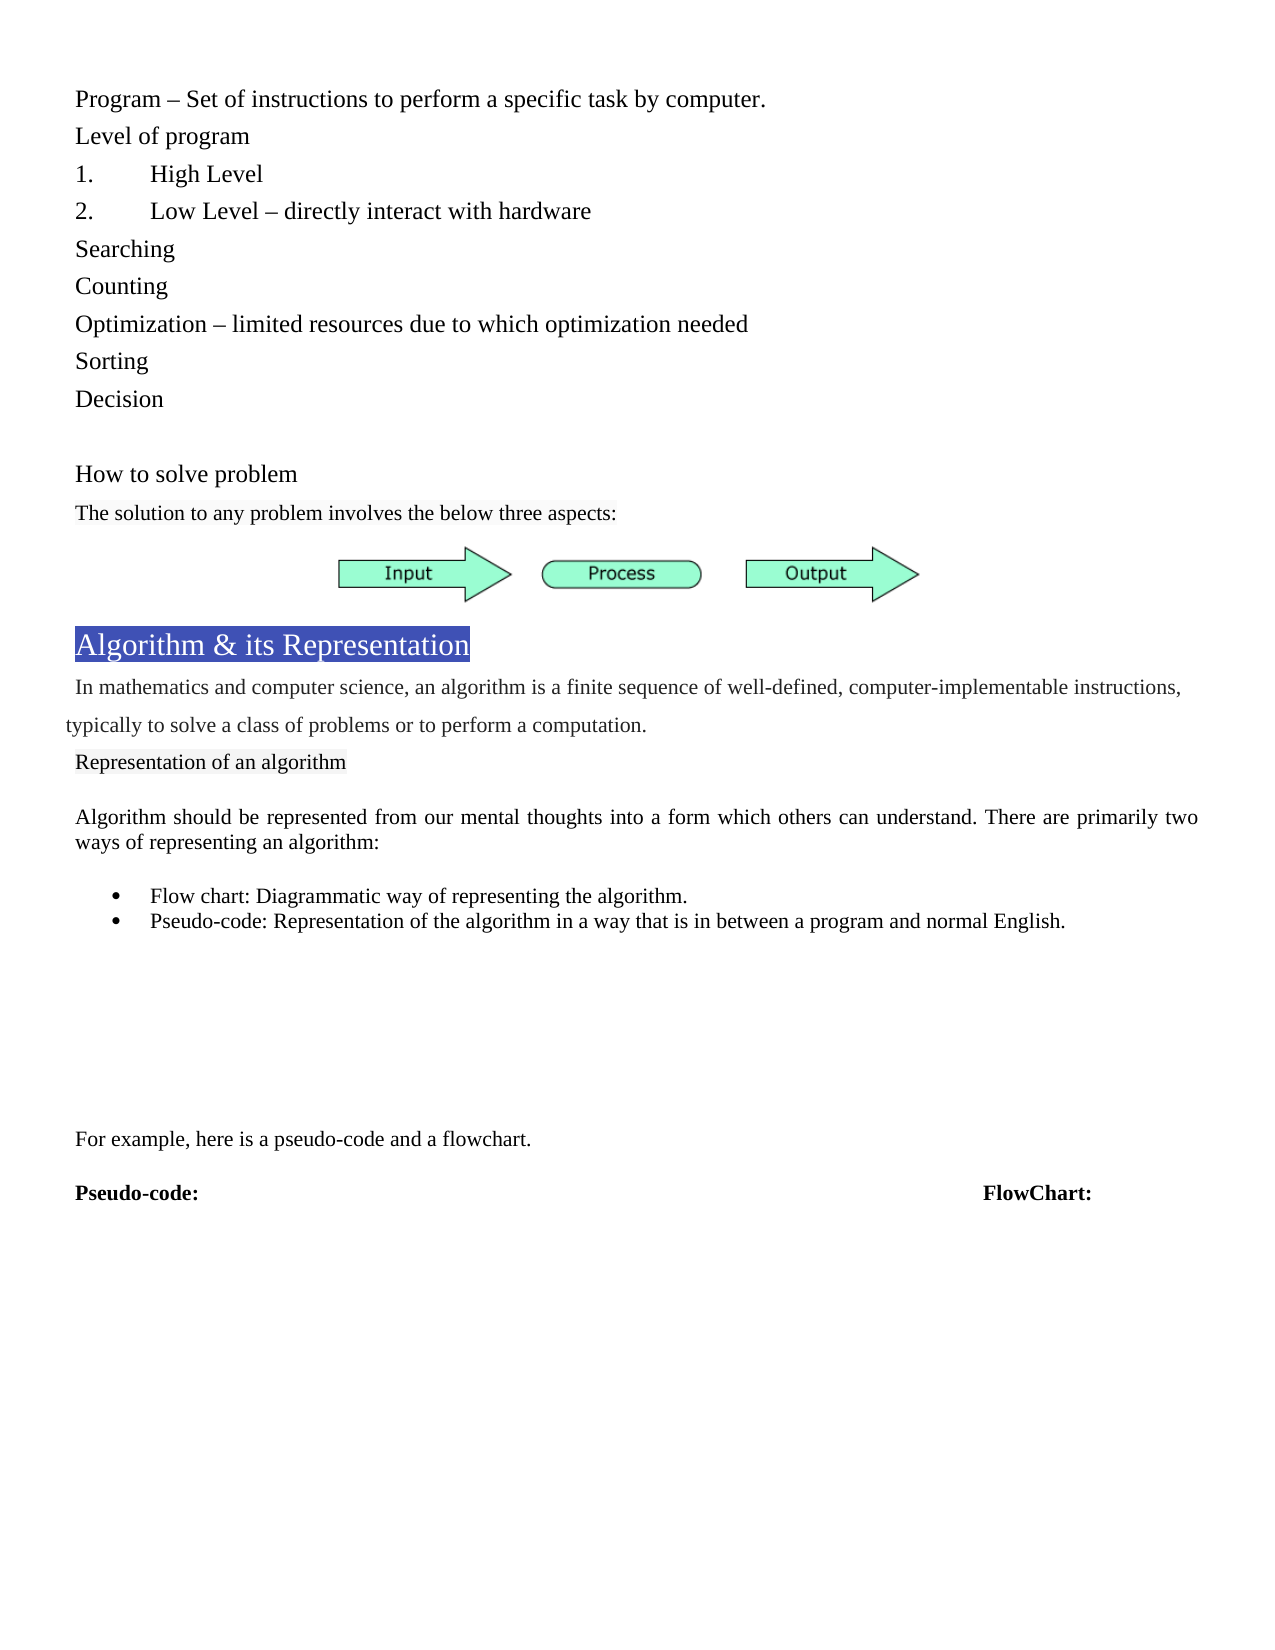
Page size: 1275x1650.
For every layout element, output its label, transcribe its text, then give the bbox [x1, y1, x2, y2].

text How to solve problem [75, 450, 1200, 487]
text Counting [75, 262, 1200, 300]
picture [75, 525, 1182, 625]
text Representation of an algorithm [66, 737, 1200, 774]
text Sorting [75, 337, 1200, 375]
list Flow chart: Diagrammatic way of representing the algorithm. [112, 883, 1200, 908]
text Level of program [66, 112, 1200, 150]
list Pseudo-code: Representation of the algorithm in a way that is in between a program and normal English. [112, 908, 1200, 934]
text Optimization – limited resources due to which optimization needed [75, 300, 1200, 337]
list High Level [66, 150, 1200, 187]
text Pseudo-code: FlowChart: [75, 1180, 1200, 1206]
text In mathematics and computer science, an algorithm is a finite sequence of well-defined, computer-implementable instructions, typically to solve a class of problems or to perform a computation. [66, 662, 1200, 737]
text Searching [75, 225, 1200, 262]
text For example, here is a pseudo-code and a flowchart. [75, 1126, 1200, 1151]
text Algorithm & its Representation [66, 624, 1200, 662]
text Program – Set of instructions to perform a specific task by computer. [66, 75, 1200, 112]
text Decision [75, 375, 1200, 412]
text Algorithm should be represented from our mental thoughts into a form which others can understand. There are primarily two ways of representing an algorithm: [75, 804, 1200, 854]
list Low Level – directly interact with hardware [66, 187, 1200, 225]
